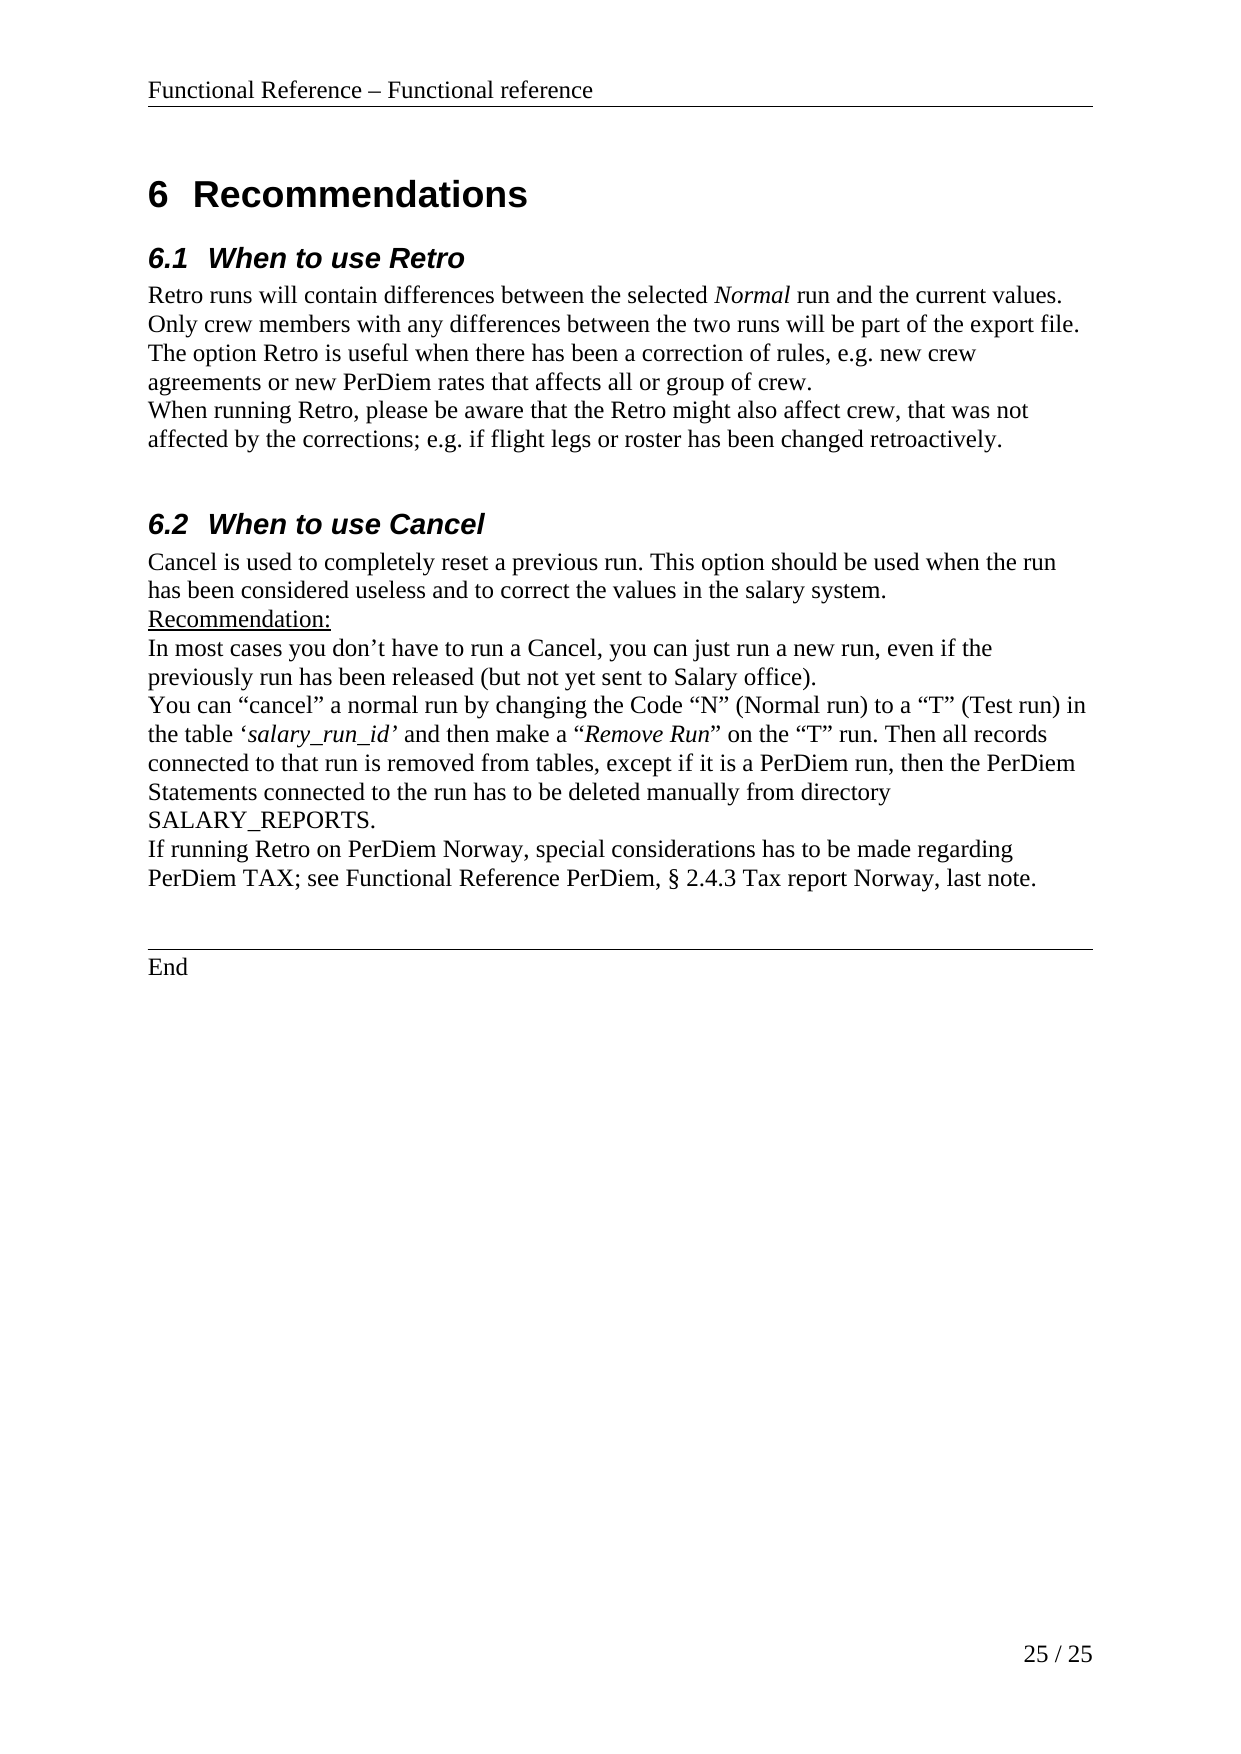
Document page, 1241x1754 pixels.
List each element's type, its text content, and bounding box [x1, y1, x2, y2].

text Cancel is used to completely reset a previous run. This option should be used when the run has been considered useless and to correct the values in the salary system. [148, 547, 1093, 604]
text End [148, 950, 1093, 981]
subtitle When to use Retro [148, 241, 1093, 274]
text Recommendation: [148, 604, 1093, 633]
subtitle When to use Cancel [148, 507, 1093, 540]
text In most cases you don’t have to run a Cancel, you can just run a new run, even if the previously run has been released (but not yet sent to Salary office). [148, 633, 1093, 690]
subtitle Recommendations [148, 173, 1093, 216]
text Retro runs will contain differences between the selected run and the current values. Only crew members with any differences between the two runs will be part of the export file. The option Retro is useful when there has been a correction of rules, e.g. new crew agreements or new PerDiem rates that affects all or group of crew. [148, 281, 1093, 396]
text When running Retro, please be aware that the Retro might also affect crew, that was not affected by the corrections; e.g. if flight legs or roster has been changed retroactively. [148, 396, 1093, 453]
text If running Retro on PerDiem Norway, special considerations has to be made regarding PerDiem TAX; see Functional Reference PerDiem, § 2.4.3 Tax report Norway, last note. [148, 834, 1093, 892]
text You can “cancel” a normal run by changing the Code “N” (Normal run) to a “T” (Test run) in the table ‘salary_run_id’ and then make a “Remove Run” on the “T” run. Then all records connected to that run is removed from tables, except if it is a PerDiem run, then the PerDiem Statements connected to the run has to be deleted manually from directory SALARY_REPORTS. [148, 690, 1093, 834]
